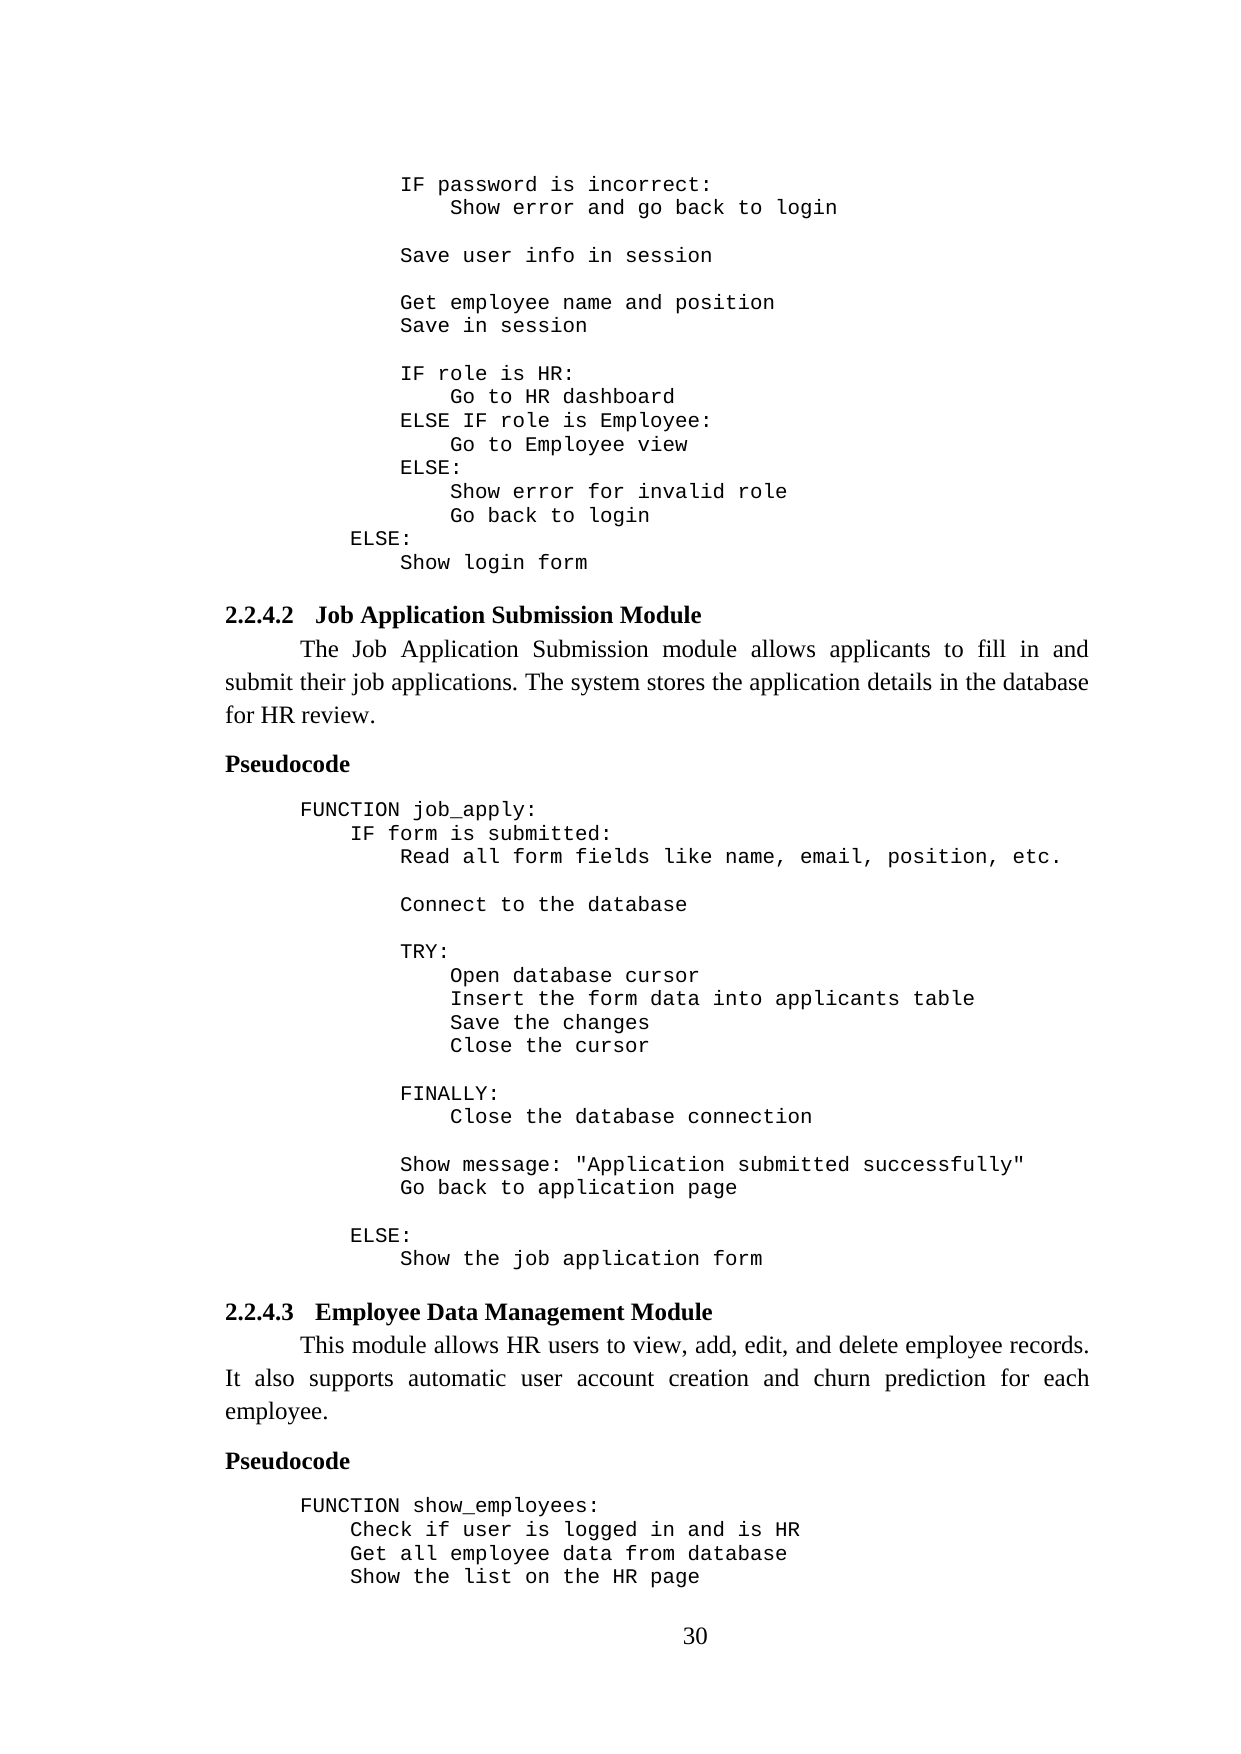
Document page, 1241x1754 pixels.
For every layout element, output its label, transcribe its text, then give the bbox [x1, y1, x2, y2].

text Show error and go back to login [225, 197, 1090, 221]
text ELSE: [225, 457, 1090, 481]
text IF password is incorrect: [225, 174, 1090, 197]
text Show message: "Application submitted successfully" [225, 1154, 1090, 1177]
text Show error for invalid role [225, 481, 1090, 505]
text Save the changes [225, 1012, 1090, 1036]
text FUNCTION job_apply: [225, 799, 1090, 823]
text TRY: [225, 941, 1090, 964]
text Go back to login [225, 505, 1090, 528]
text Pseudocode [225, 749, 1090, 778]
text Connect to the database [225, 894, 1090, 917]
text Get employee name and position [225, 292, 1090, 316]
subtitle Employee Data Management Module [225, 1297, 1090, 1326]
text Show login form [225, 552, 1090, 576]
text Go to Employee view [225, 434, 1090, 457]
text ELSE: [225, 1225, 1090, 1248]
text Check if user is logged in and is HR [225, 1519, 1090, 1543]
text FUNCTION show_employees: [225, 1495, 1090, 1519]
text IF form is submitted: [225, 823, 1090, 846]
text Read all form fields like name, email, position, etc. [225, 846, 1090, 870]
text Close the cursor [225, 1036, 1090, 1059]
text This module allows HR users to view, add, edit, and delete employee records. It also supports automatic user account creation and churn prediction for each employee. [225, 1330, 1090, 1425]
text Show the job application form [225, 1248, 1090, 1272]
text Close the database connection [225, 1106, 1090, 1130]
text Go to HR dashboard [225, 386, 1090, 410]
text Open database cursor [225, 964, 1090, 988]
text Get all employee data from database [225, 1543, 1090, 1566]
text Go back to application page [225, 1177, 1090, 1201]
text FINALLY: [225, 1083, 1090, 1106]
text ELSE: [225, 528, 1090, 552]
text Save user info in session [225, 244, 1090, 268]
text Show the list on the HR page [225, 1566, 1090, 1590]
text IF role is HR: [225, 363, 1090, 386]
text The Job Application Submission module allows applicants to fill in and submit their job applications. The system stores the application details in the database for HR review. [225, 634, 1090, 728]
text Insert the form data into applicants table [225, 988, 1090, 1012]
text Pseudocode [225, 1446, 1090, 1474]
subtitle Job Application Submission Module [225, 601, 1090, 629]
text Save in session [225, 316, 1090, 339]
text ELSE IF role is Employee: [225, 410, 1090, 434]
